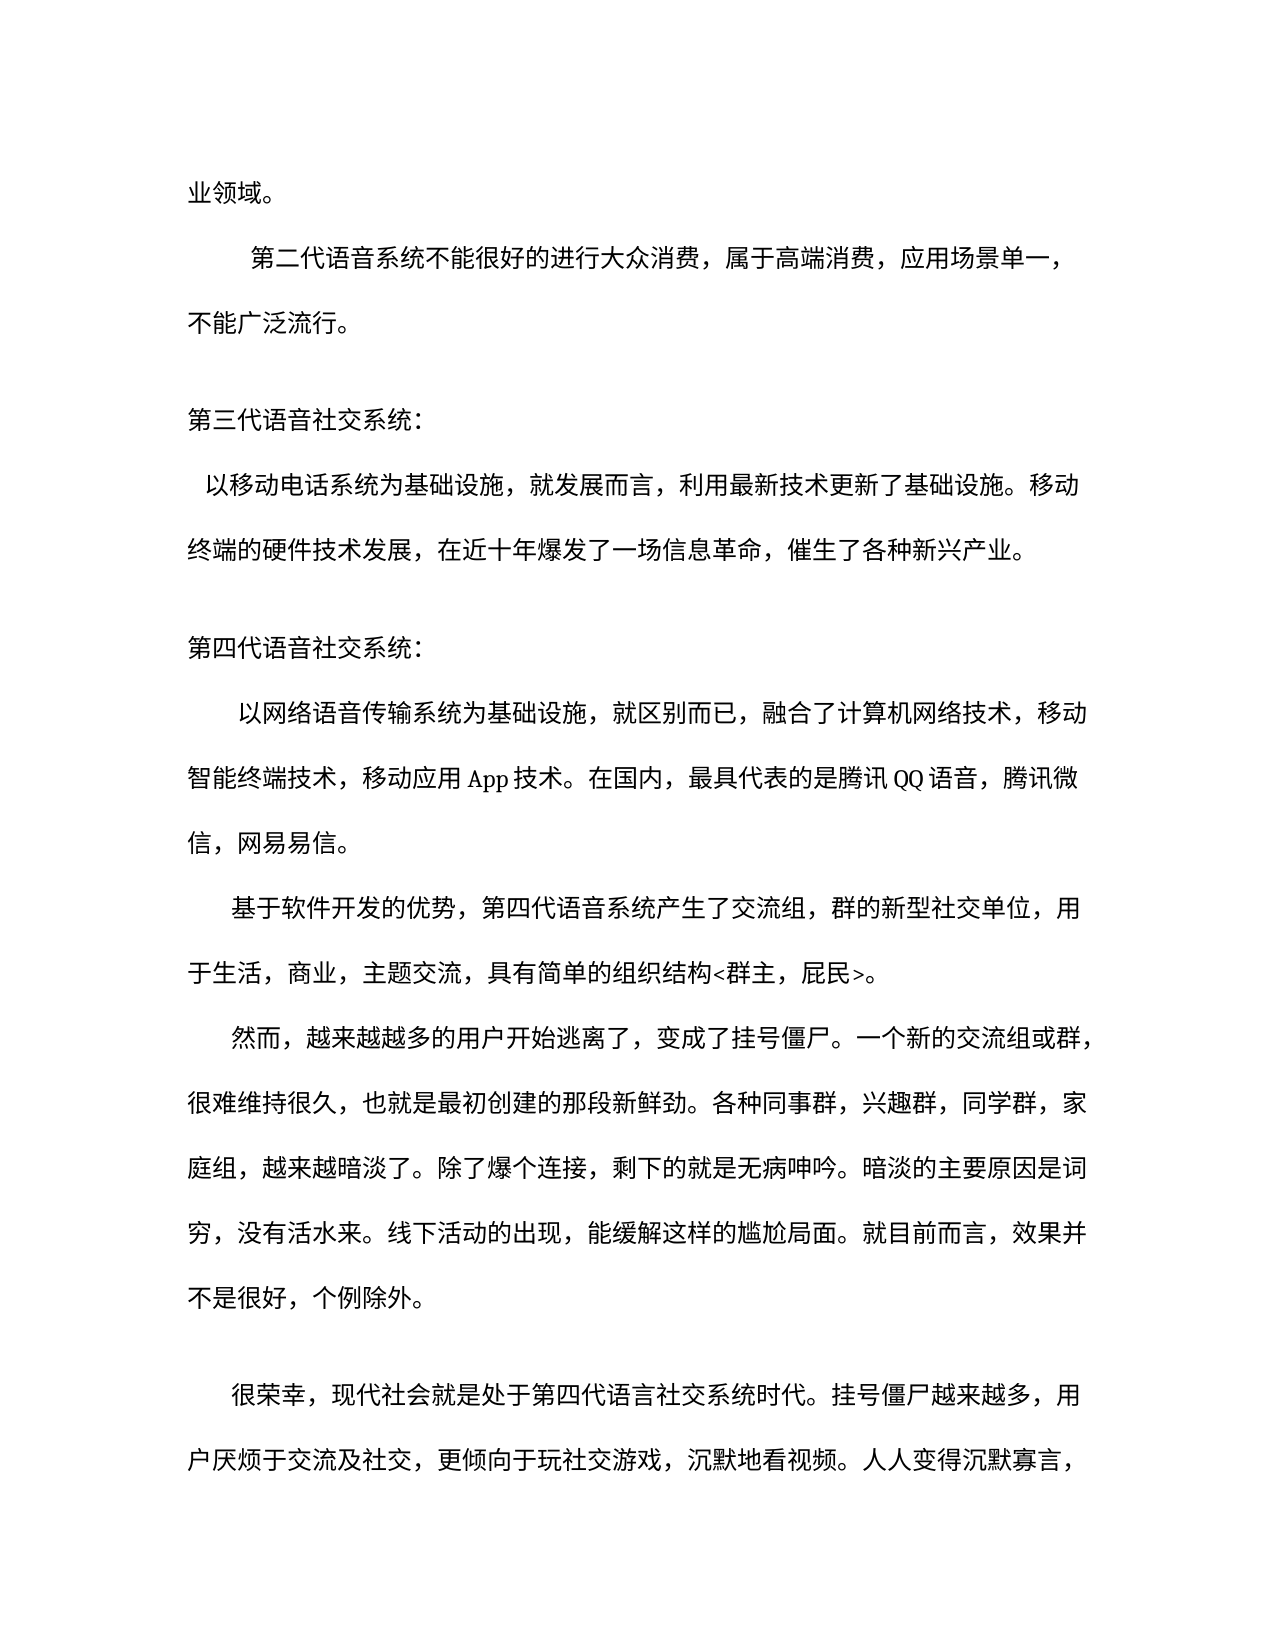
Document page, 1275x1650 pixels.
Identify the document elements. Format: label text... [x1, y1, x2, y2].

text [187, 1361, 1087, 1491]
text 基于软件开发的优势，第四代语音系统产生了交流组，群的新型社交单位，用于生活，商业，主题交流，具有简单的组织结构<群主，屁民>。 [187, 874, 1087, 1004]
text 以移动电话系统为基础设施，就发展而言，利用最新技术更新了基础设施。移动终端的硬件技术发展，在近十年爆发了一场信息革命，催生了各种新兴产业。 [187, 451, 1087, 581]
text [187, 159, 1087, 224]
text 第三代语音社交系统： [187, 386, 1087, 451]
text 第二代语音系统不能很好的进行大众消费，属于高端消费，应用场景单一，不能广泛流行。 [187, 224, 1087, 354]
text 然而，越来越越多的用户开始逃离了，变成了挂号僵尸。一个新的交流组或群，很难维持很久，也就是最初创建的那段新鲜劲。各种同事群，兴趣群，同学群，家庭组，越来越暗淡了。除了爆个连接，剩下的就是无病呻吟。暗淡的主要原因是词穷，没有活水来。线下活动的出现，能缓解这样的尴尬局面。就目前而言，效果并不是很好，个例除外。 [187, 1004, 1087, 1329]
text 以网络语音传输系统为基础设施，就区别而已，融合了计算机网络技术，移动智能终端技术，移动应用App技术。在国内，最具代表的是腾讯QQ语音，腾讯微信，网易易信。 [187, 679, 1087, 874]
text 第四代语音社交系统： [187, 614, 1087, 679]
